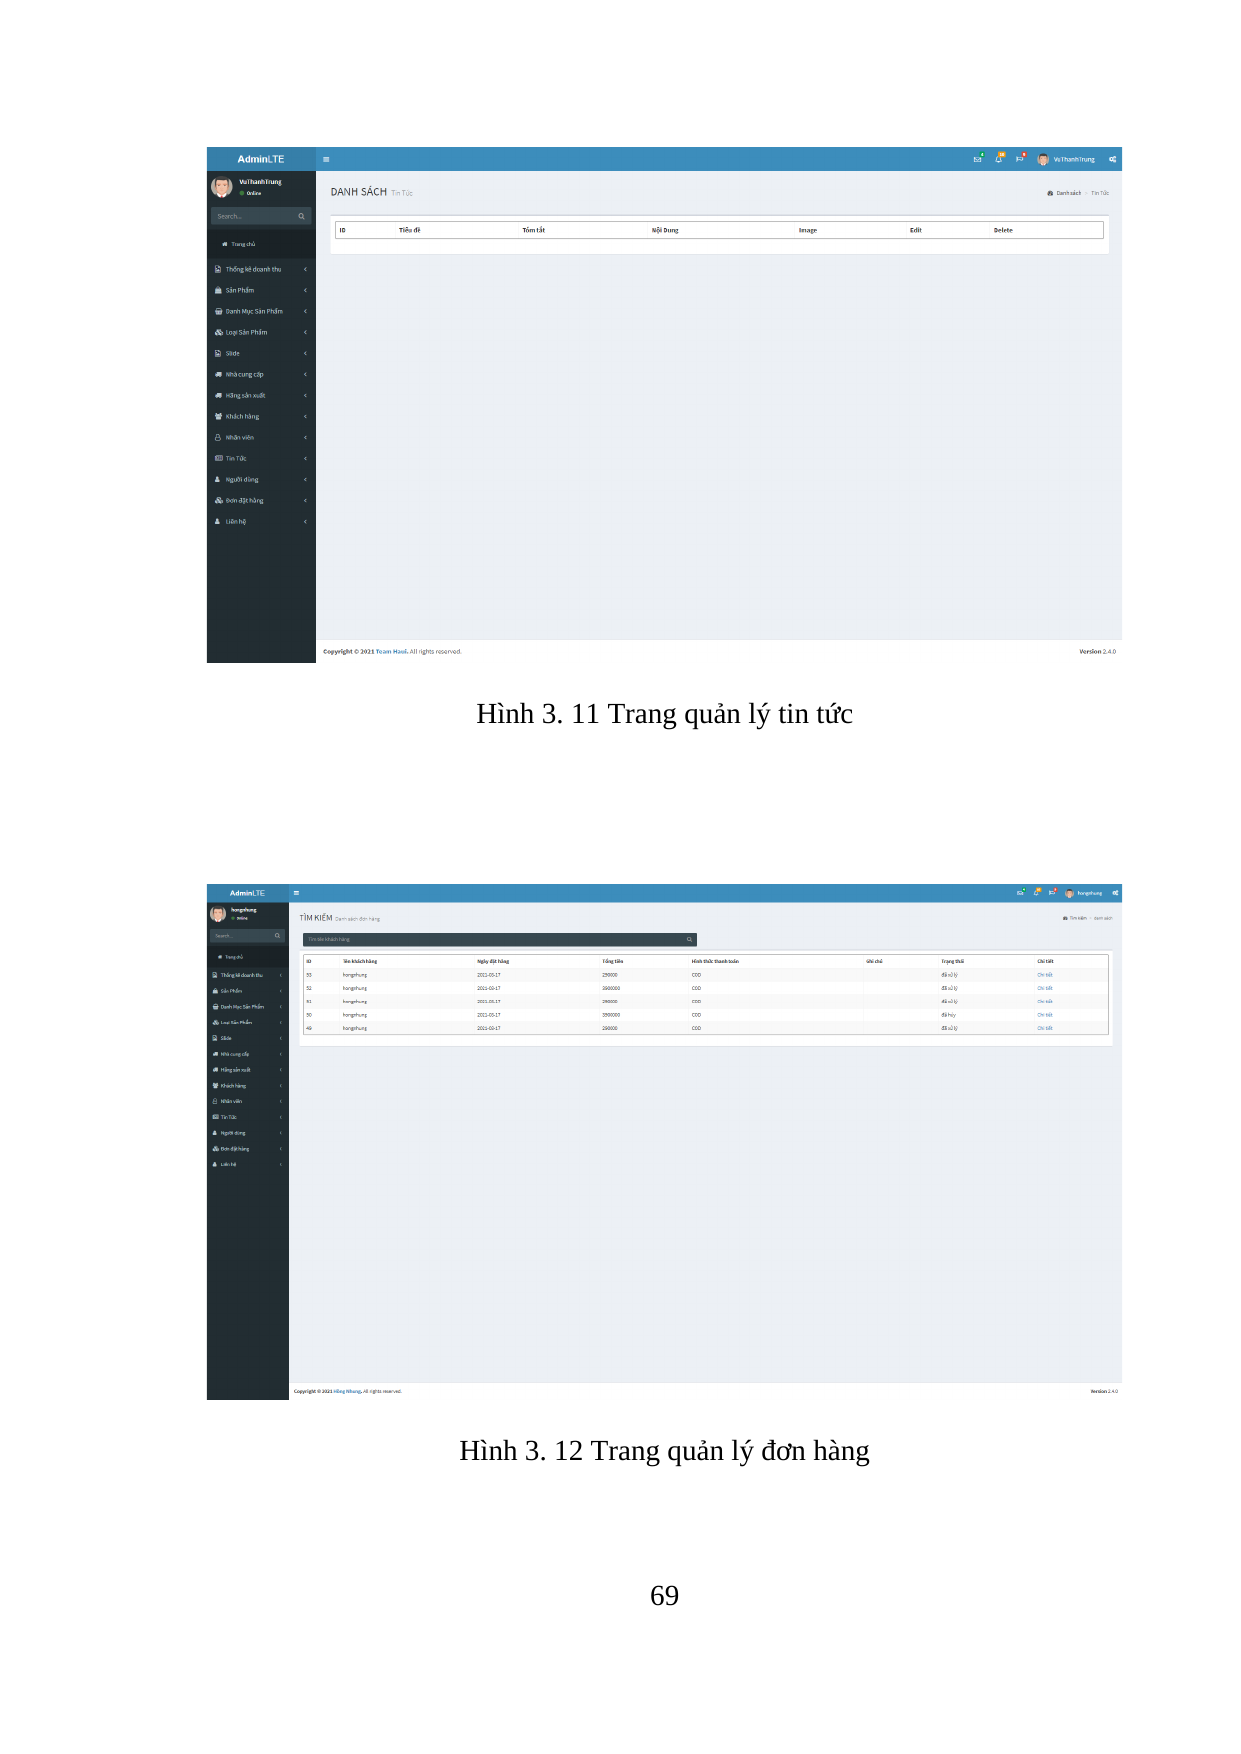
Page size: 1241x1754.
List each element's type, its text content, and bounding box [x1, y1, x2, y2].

picture [206, 884, 1123, 1400]
picture [206, 147, 1123, 663]
